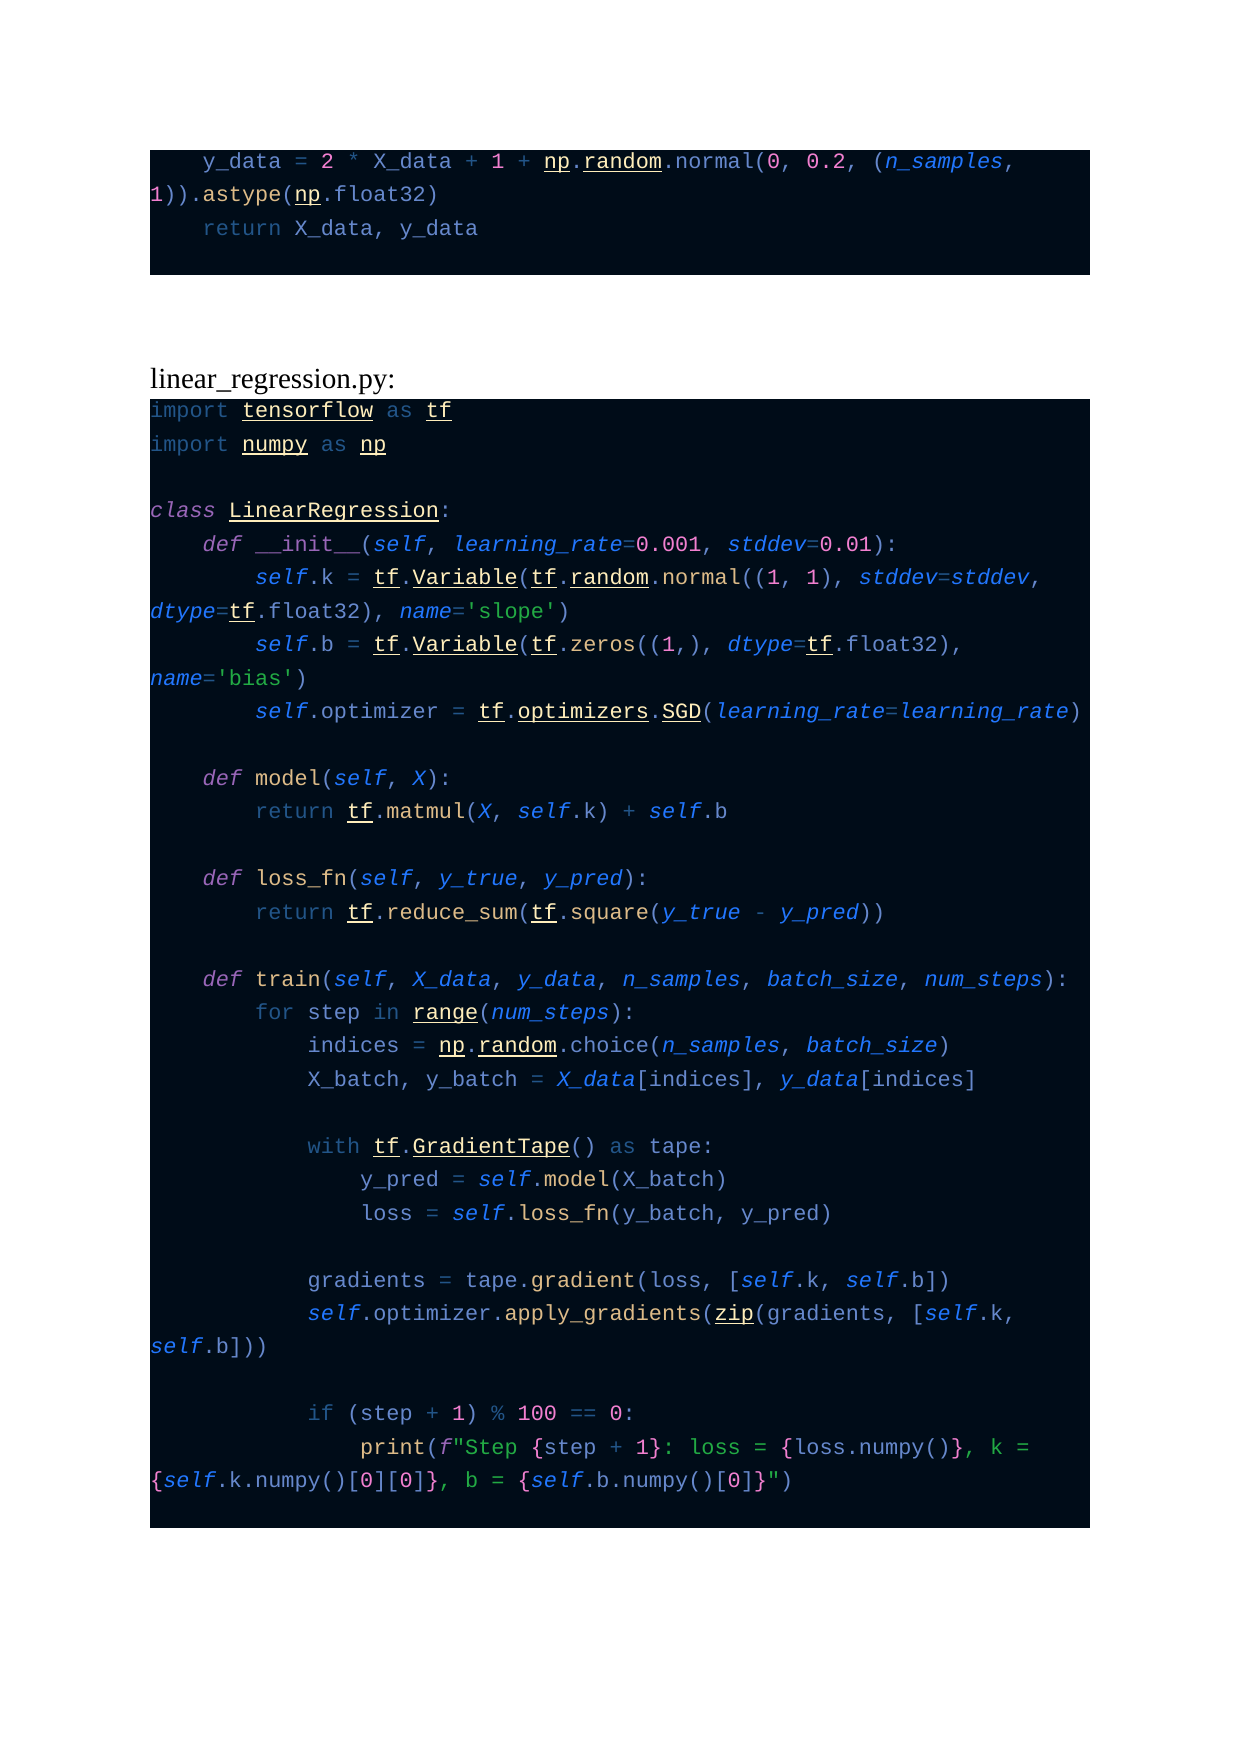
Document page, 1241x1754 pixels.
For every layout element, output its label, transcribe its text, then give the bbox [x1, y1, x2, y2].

text loss = self.loss_fn(y_batch, y_pred) [150, 1202, 1090, 1227]
text with tf.GradientTape() as tape: [150, 1135, 1090, 1160]
text import numpy as np [150, 433, 1090, 458]
text if (step + 1) % 100 == 0: [150, 1402, 1090, 1427]
text linear_regression.py: [150, 361, 1090, 394]
text indices = np.random.choice(n_samples, batch_size) [150, 1035, 1090, 1059]
text for step in range(num_steps): [150, 1001, 1090, 1026]
text self.b = tf.Variable(tf.zeros((1,), dtype=tf.float32), name='bias') [150, 633, 1090, 692]
text return tf.matmul(X, self.k) + self.b [150, 801, 1090, 825]
text import tensorflow as tf [150, 399, 1090, 424]
text class LinearRegression: [150, 500, 1090, 524]
text def __init__(self, learning_rate=0.001, stddev=0.01): [150, 533, 1090, 558]
text print(f"Step {step + 1}: loss = {loss.numpy()}, k = {self.k.numpy()[0][0]}, b = {self.b.numpy()[0]}") [150, 1436, 1090, 1494]
text gradients = tape.gradient(loss, [self.k, self.b]) [150, 1269, 1090, 1293]
text def loss_fn(self, y_true, y_pred): [150, 867, 1090, 892]
text self.optimizer.apply_gradients(zip(gradients, [self.k, self.b])) [150, 1302, 1090, 1360]
text def train(self, X_data, y_data, n_samples, batch_size, num_steps): [150, 968, 1090, 993]
text self.optimizer = tf.optimizers.SGD(learning_rate=learning_rate) [150, 700, 1090, 725]
text y_pred = self.model(X_batch) [150, 1168, 1090, 1193]
text X_batch, y_batch = X_data[indices], y_data[indices] [150, 1068, 1090, 1093]
text y_data = 2 * X_data + 1 + np.random.normal(0, 0.2, (n_samples, 1)).astype(np.float32) [150, 150, 1090, 208]
text def model(self, X): [150, 767, 1090, 792]
text return tf.reduce_sum(tf.square(y_true - y_pred)) [150, 901, 1090, 926]
text return X_data, y_data [150, 217, 1090, 242]
text self.k = tf.Variable(tf.random.normal((1, 1), stddev=stddev, dtype=tf.float32), name='slope') [150, 567, 1090, 625]
